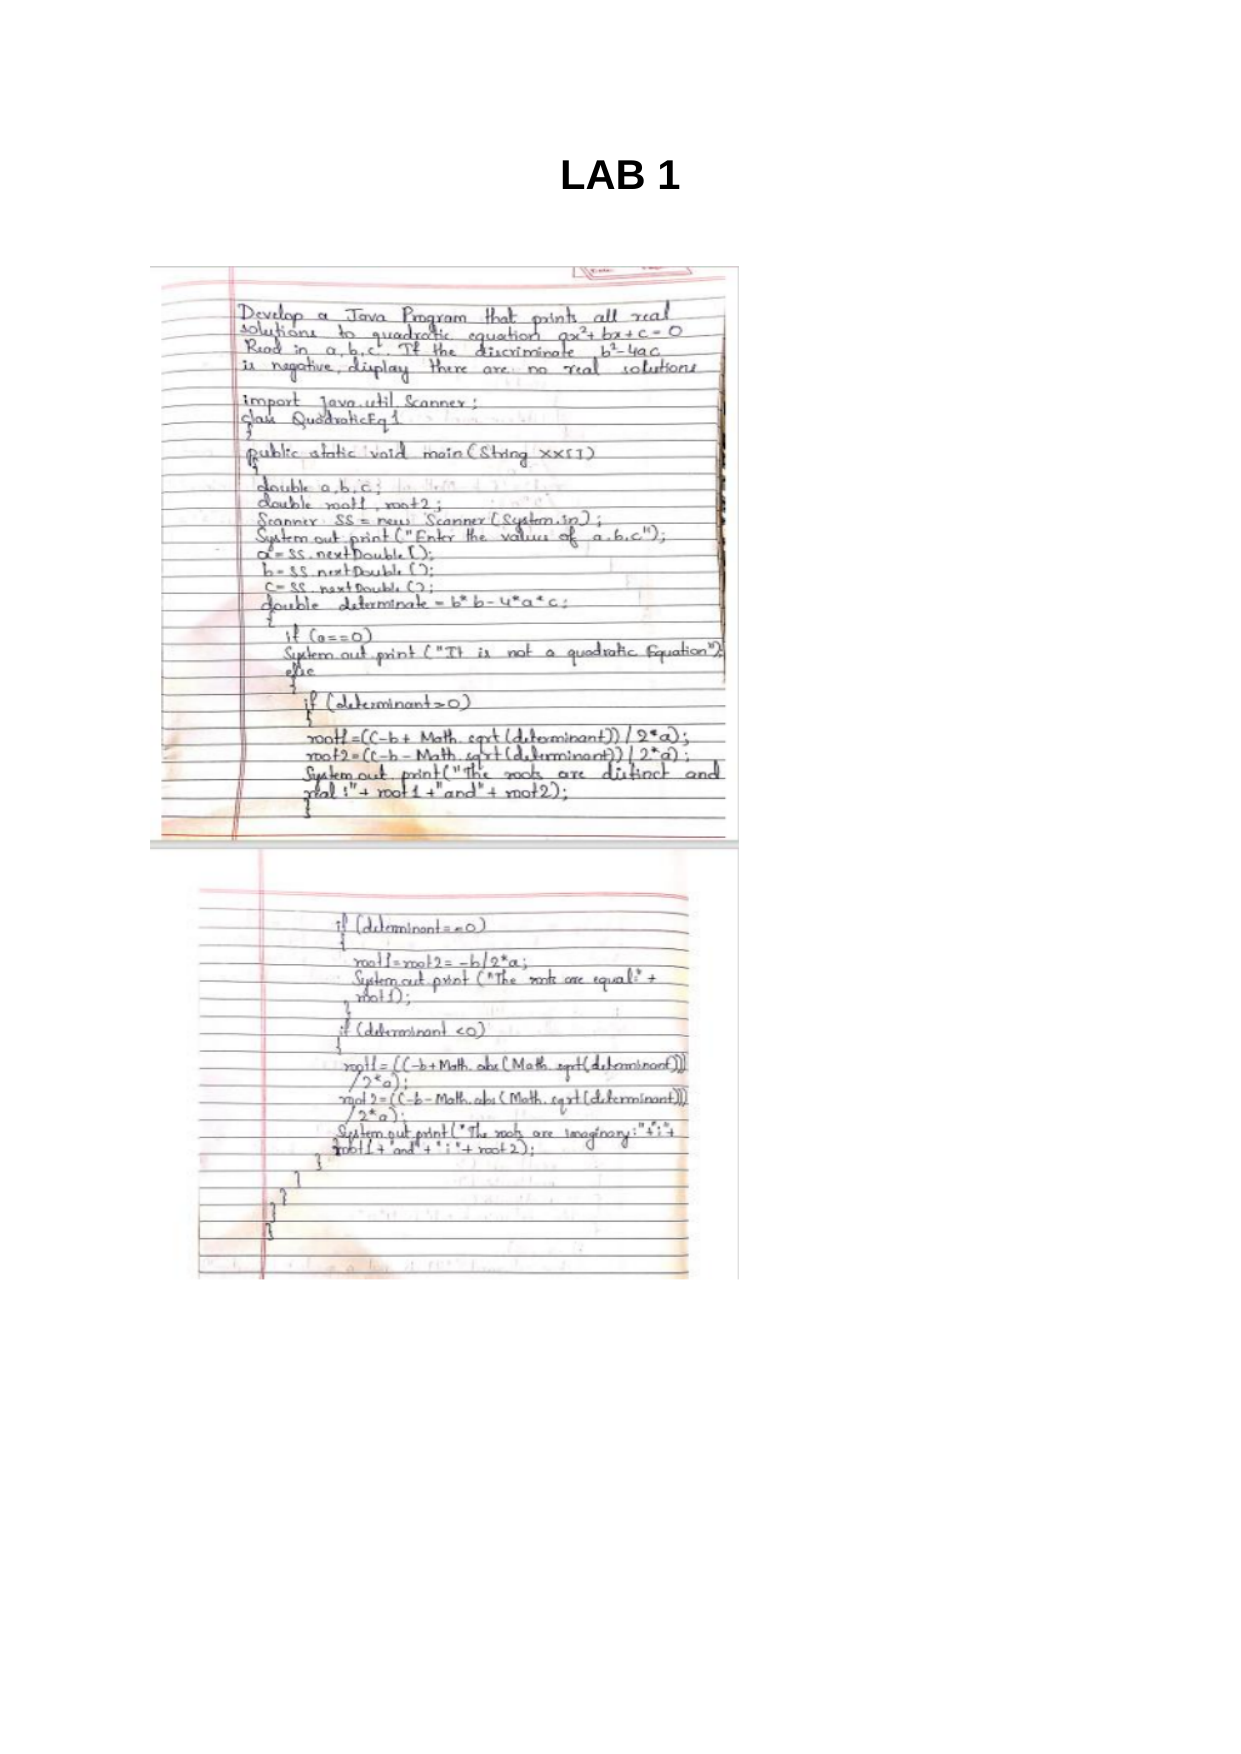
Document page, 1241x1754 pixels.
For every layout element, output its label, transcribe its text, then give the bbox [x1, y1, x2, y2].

picture [150, 265, 739, 1287]
text LAB 1 [150, 150, 1090, 198]
